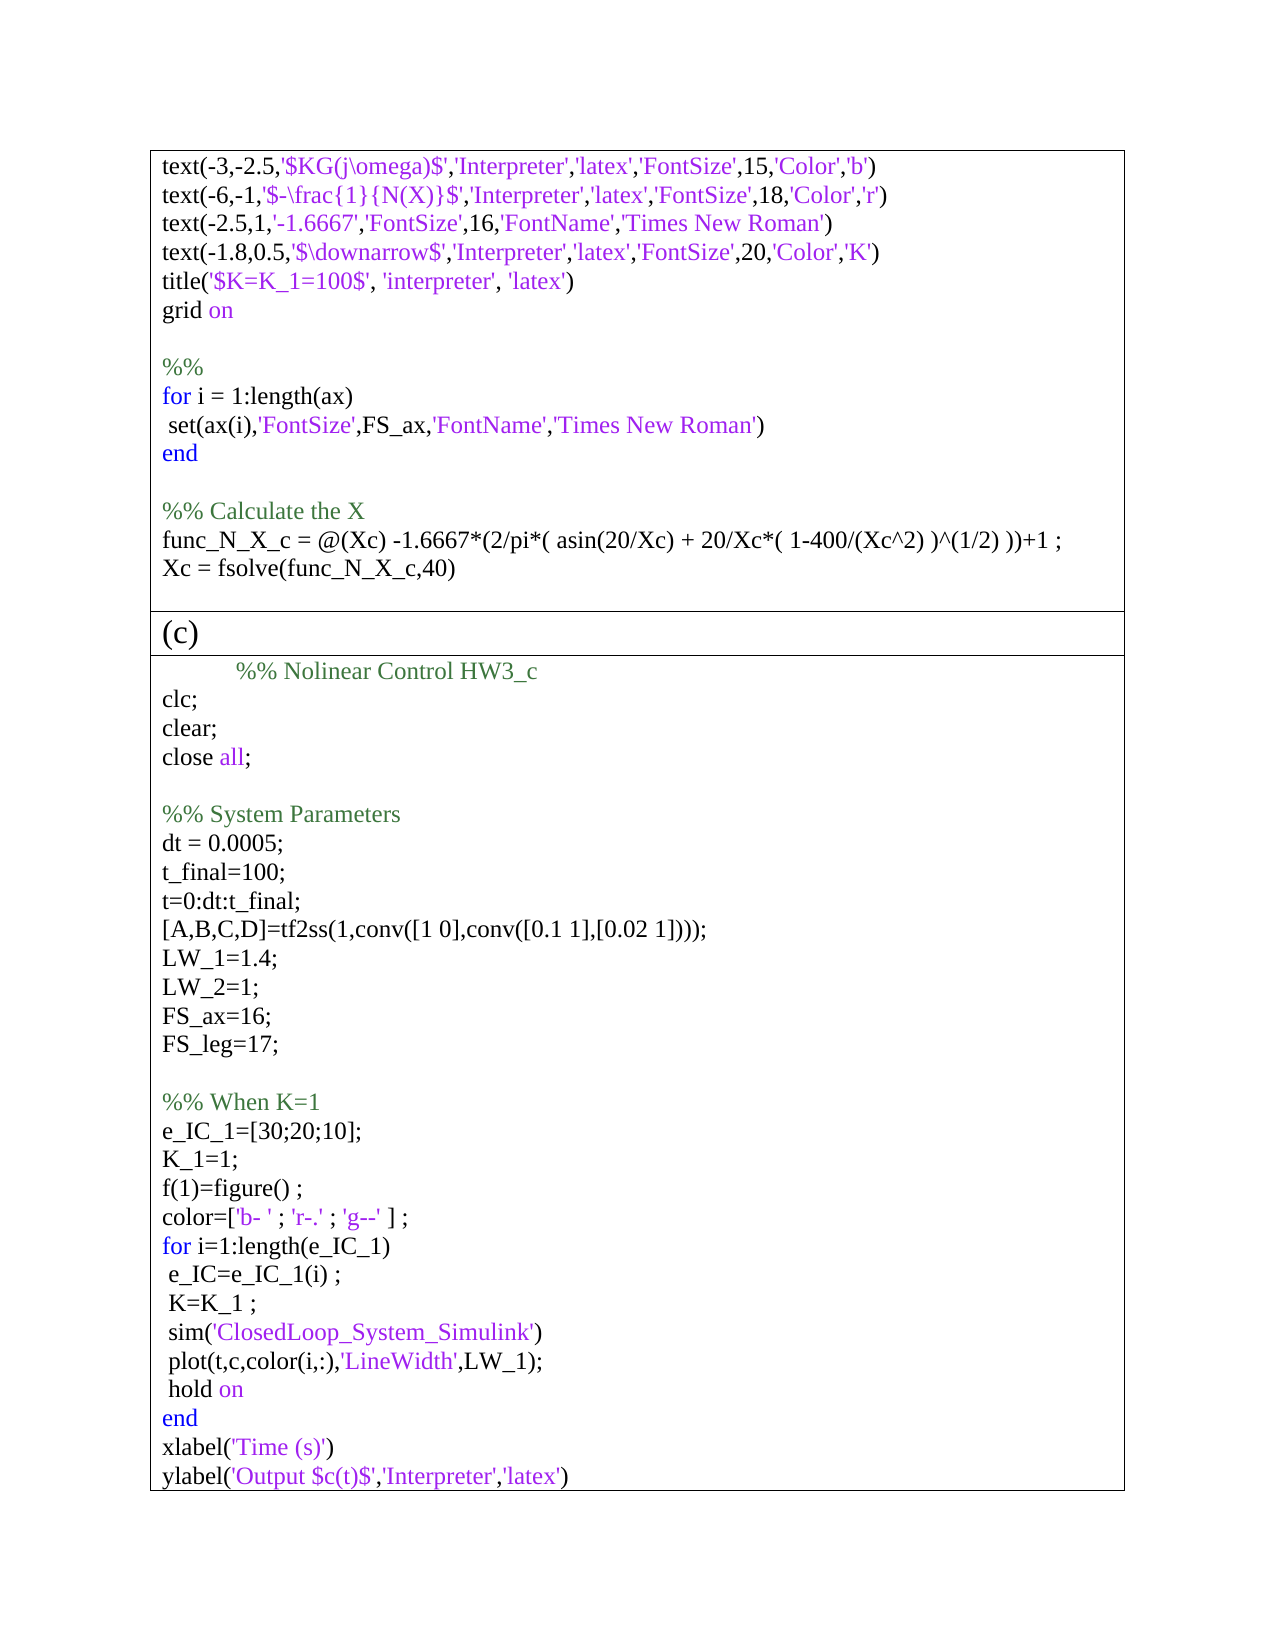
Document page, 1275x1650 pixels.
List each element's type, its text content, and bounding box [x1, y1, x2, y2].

table_cell (c) [151, 612, 1124, 655]
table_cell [151, 656, 1124, 1489]
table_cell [151, 151, 1124, 611]
